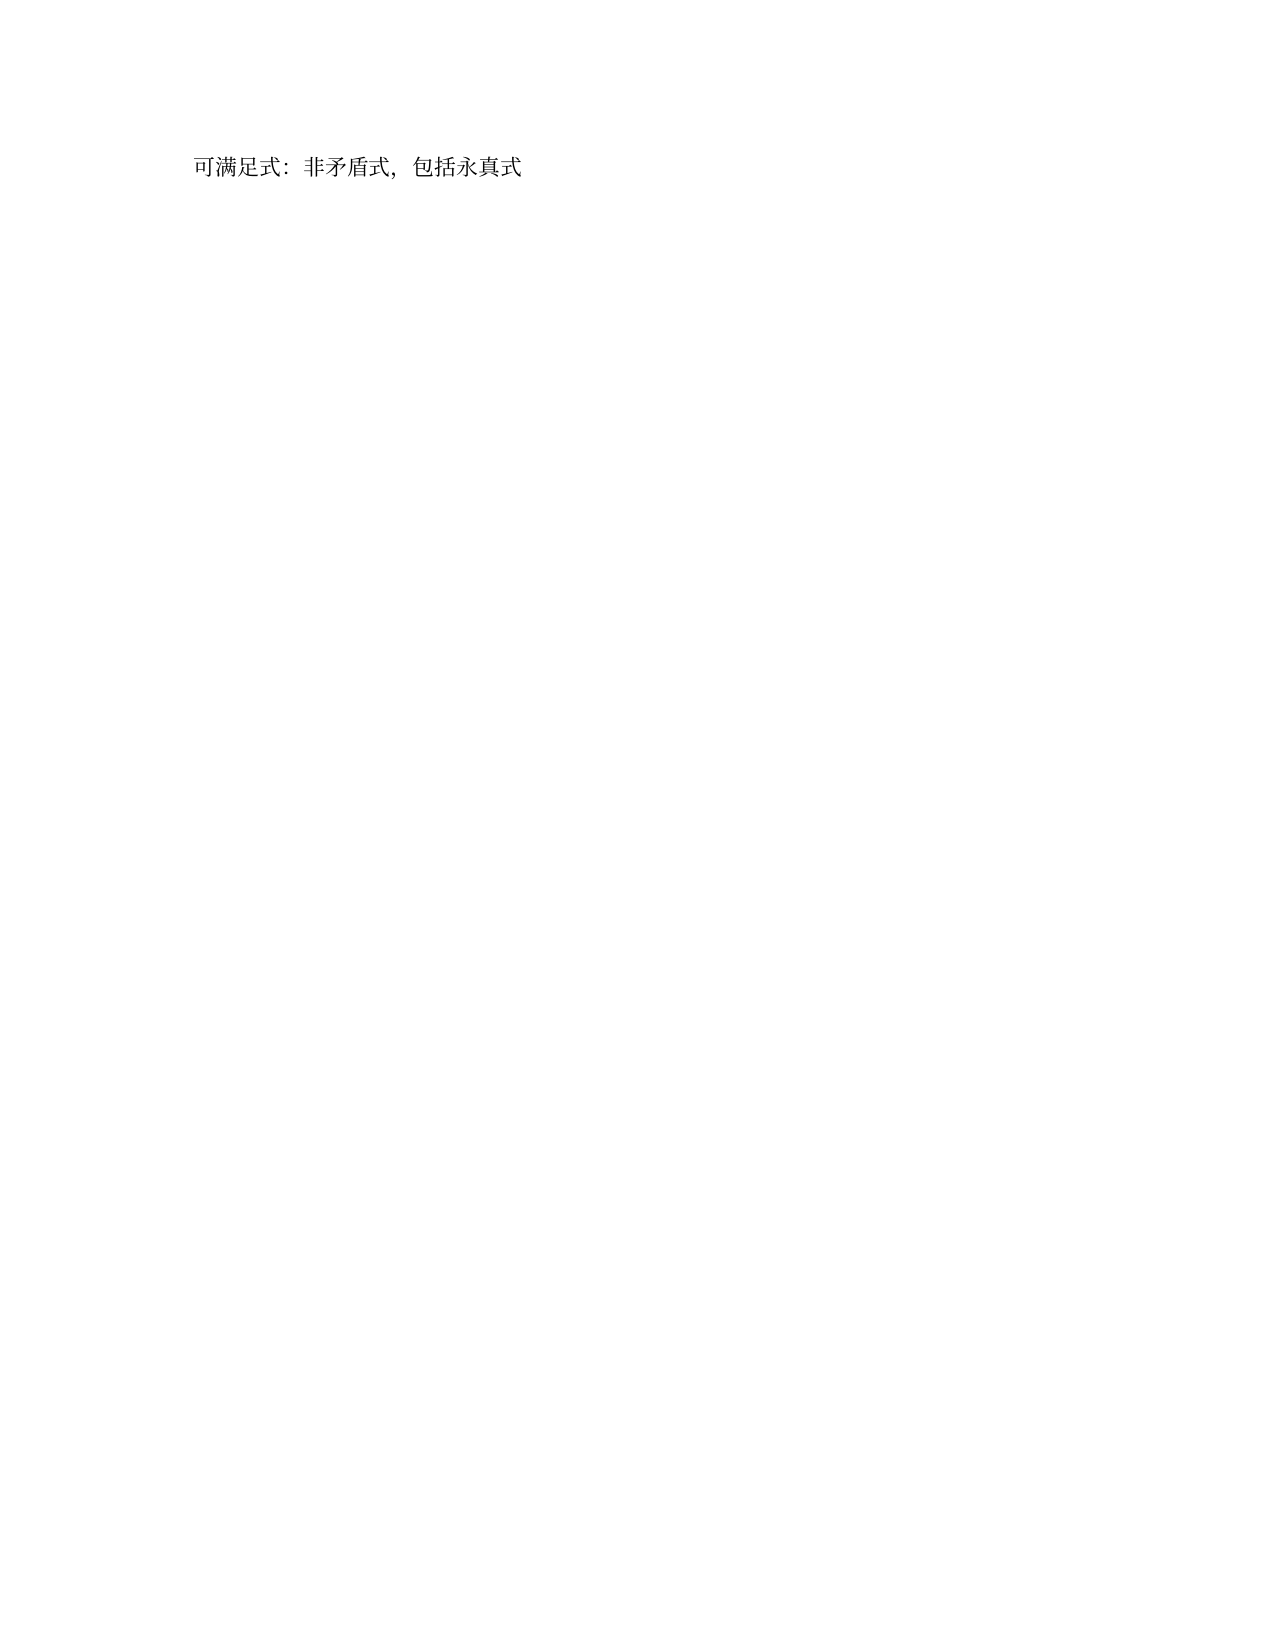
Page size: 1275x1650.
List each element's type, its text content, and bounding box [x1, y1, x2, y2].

text 可满足式：非矛盾式，包括永真式 [150, 150, 1125, 181]
